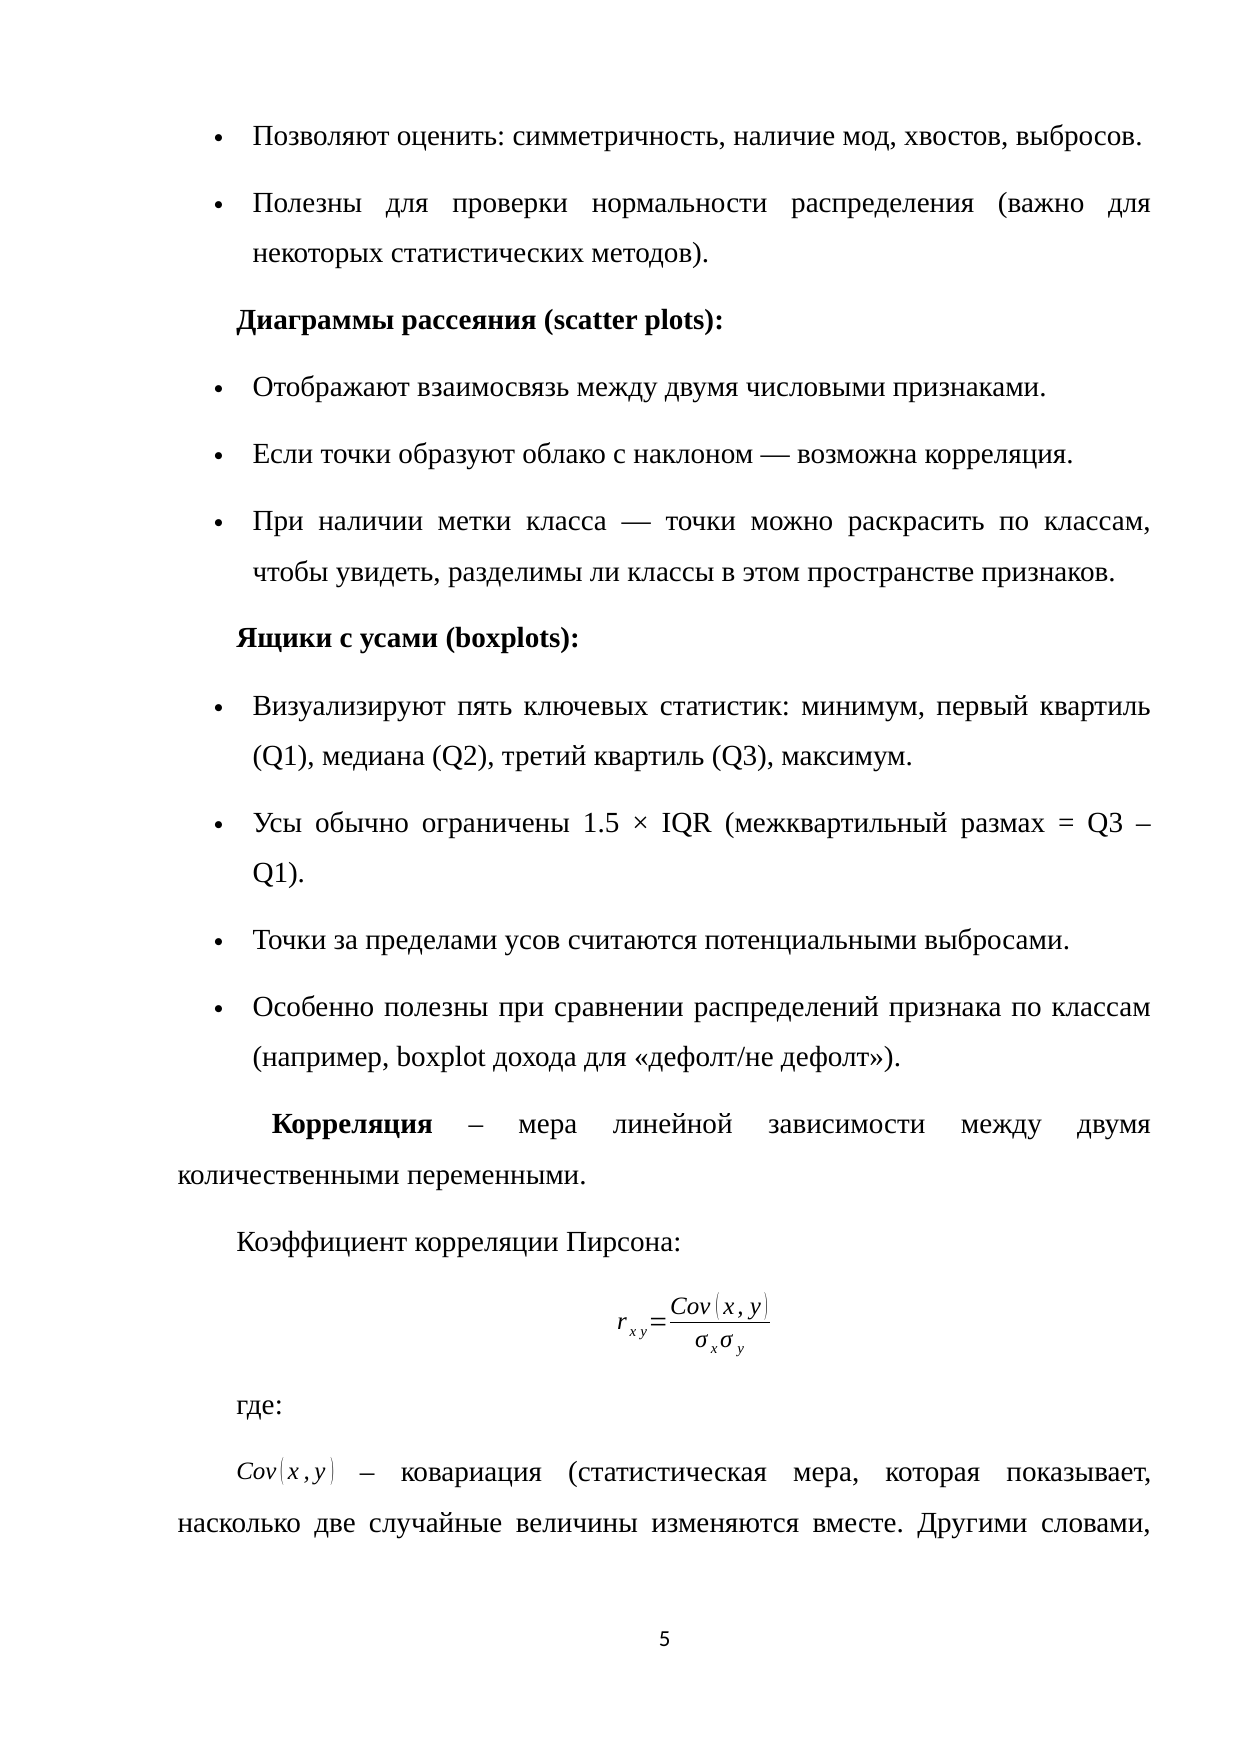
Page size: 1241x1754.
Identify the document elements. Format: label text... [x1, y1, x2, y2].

list Отображают взаимосвязь между двумя числовыми признаками. [215, 369, 1152, 403]
text Коэффициент корреляции Пирсона: [177, 1224, 1152, 1257]
text где: [177, 1387, 1152, 1421]
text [177, 1454, 1152, 1539]
list Точки за пределами усов считаются потенциальными выбросами. [215, 922, 1152, 956]
text Ящики с усами (boxplots): [177, 621, 1152, 654]
text Корреляция – мера линейной зависимости между двумя количественными переменными. [177, 1106, 1152, 1190]
list Усы обычно ограничены 1.5 × IQR (межквартильный размах = Q3 – Q1). [215, 805, 1152, 889]
list Если точки образуют облако с наклоном — возможна корреляция. [215, 436, 1152, 470]
text Диаграммы рассеяния (scatter plots): [177, 302, 1152, 336]
list Полезны для проверки нормальности распределения (важно для некоторых статистических методов). [215, 185, 1152, 269]
list Визуализируют пять ключевых статистик: минимум, первый квартиль (Q1), медиана (Q2), третий квартиль (Q3), максимум. [215, 688, 1152, 771]
list Особенно полезны при сравнении распределений признака по классам (например, boxplot дохода для «дефолт/не дефолт»). [215, 989, 1152, 1073]
list Позволяют оценить: симметричность, наличие мод, хвостов, выбросов. [215, 118, 1152, 152]
list При наличии метки класса — точки можно раскрасить по классам, чтобы увидеть, разделимы ли классы в этом пространстве признаков. [215, 503, 1152, 587]
